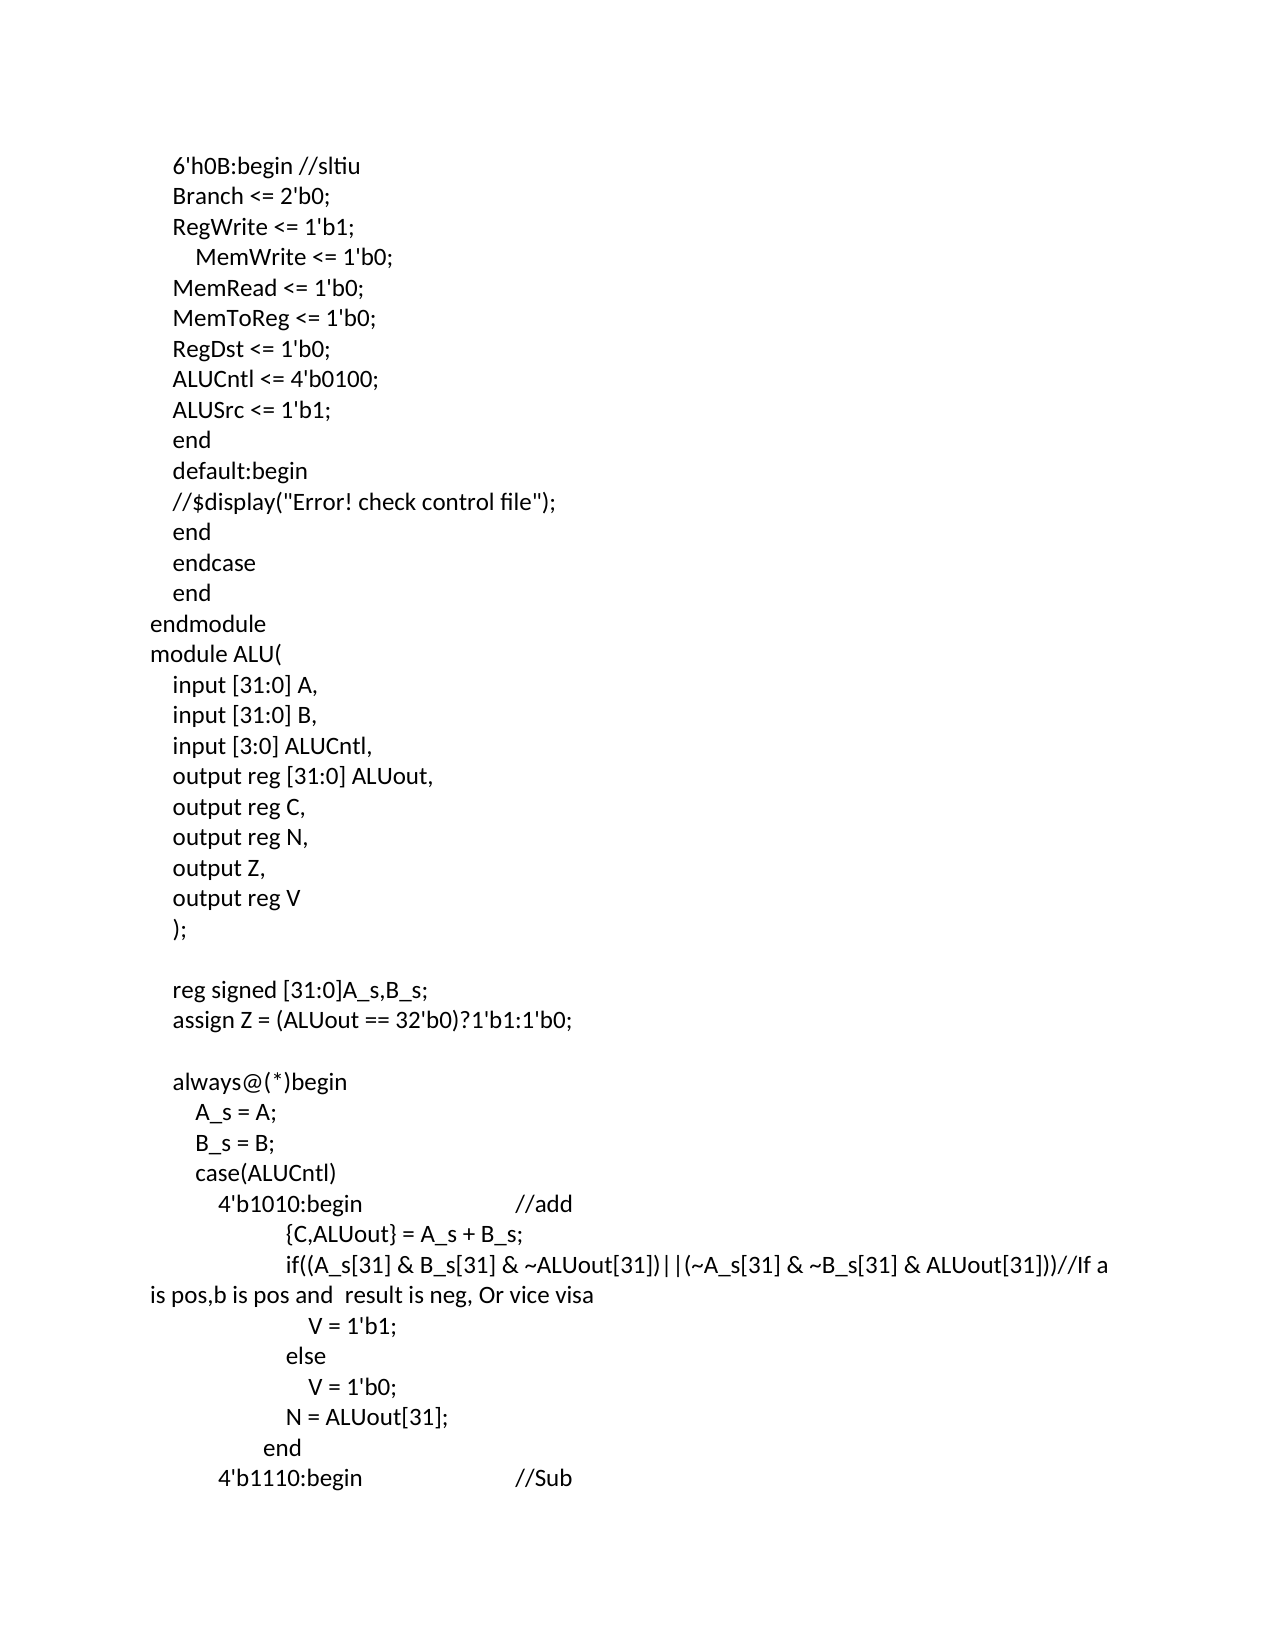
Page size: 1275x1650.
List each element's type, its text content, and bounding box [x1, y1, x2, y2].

text V = 1'b1; [150, 1310, 1125, 1340]
text N = ALUout[31]; [150, 1401, 1125, 1432]
text reg signed [31:0]A_s,B_s; [150, 974, 1125, 1004]
text Branch <= 2'b0; [150, 181, 1125, 211]
text default:begin [150, 455, 1125, 486]
text case(ALUCntl) [150, 1157, 1125, 1188]
text B_s = B; [150, 1127, 1125, 1157]
text module ALU( [150, 638, 1125, 669]
text end [150, 425, 1125, 455]
text RegWrite <= 1'b1; [150, 211, 1125, 242]
text input [3:0] ALUCntl, [150, 730, 1125, 760]
text endcase [150, 547, 1125, 577]
text ALUCntl <= 4'b0100; [150, 364, 1125, 394]
text else [150, 1340, 1125, 1371]
text output Z, [150, 852, 1125, 882]
text A_s = A; [150, 1096, 1125, 1127]
text V = 1'b0; [150, 1371, 1125, 1401]
text //$display("Error! check control file"); [150, 486, 1125, 516]
text end [150, 516, 1125, 547]
text RegDst <= 1'b0; [150, 333, 1125, 364]
text ALUSrc <= 1'b1; [150, 394, 1125, 425]
text if((A_s[31] & B_s[31] & ~ALUout[31])||(~A_s[31] & ~B_s[31] & ALUout[31]))//If a is pos,b is pos and result is neg, Or vice visa [150, 1249, 1125, 1310]
text output reg N, [150, 821, 1125, 852]
text output reg [31:0] ALUout, [150, 760, 1125, 791]
text output reg C, [150, 791, 1125, 821]
text output reg V [150, 882, 1125, 913]
text assign Z = (ALUout == 32'b0)?1'b1:1'b0; [150, 1004, 1125, 1035]
text endmodule [150, 608, 1125, 638]
text always@(*)begin [150, 1066, 1125, 1096]
text MemToReg <= 1'b0; [150, 303, 1125, 333]
text end [150, 577, 1125, 608]
text ); [150, 913, 1125, 943]
text end [150, 1432, 1125, 1462]
text {C,ALUout} = A_s + B_s; [150, 1218, 1125, 1249]
text input [31:0] A, [150, 669, 1125, 699]
text 6'h0B:begin //sltiu [150, 150, 1125, 181]
text MemWrite <= 1'b0; [150, 242, 1125, 272]
text MemRead <= 1'b0; [150, 272, 1125, 303]
text input [31:0] B, [150, 699, 1125, 730]
text 4'b1010:begin //add [150, 1188, 1125, 1218]
text 4'b1110:begin //Sub [150, 1462, 1125, 1493]
